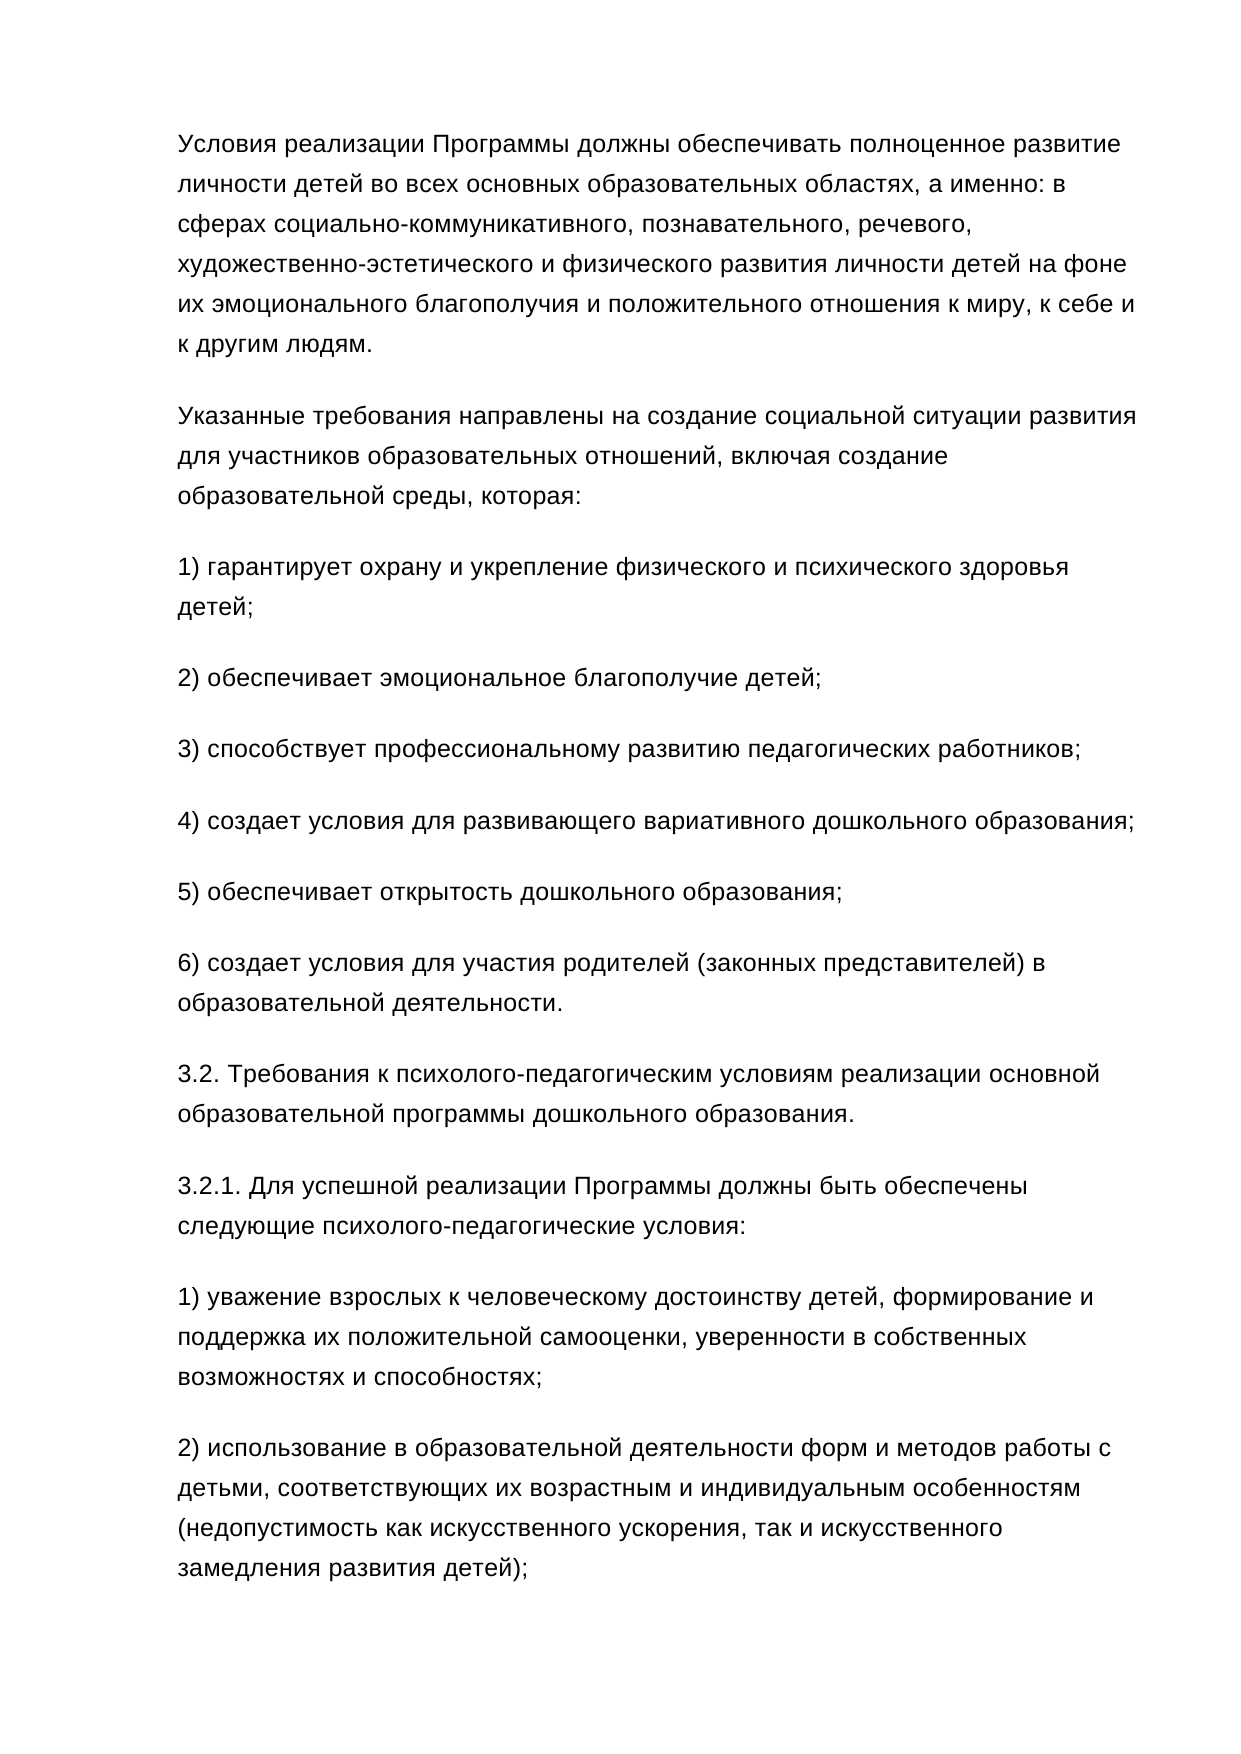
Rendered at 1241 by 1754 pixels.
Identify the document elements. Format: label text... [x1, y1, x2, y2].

text 6) создает условия для участия родителей (законных представителей) в образовательной деятельности. [177, 937, 1152, 1017]
text 2) использование в образовательной деятельности форм и методов работы с детьми, соответствующих их возрастным и индивидуальным особенностям (недопустимость как искусственного ускорения, так и искусственного замедления развития детей); [177, 1422, 1152, 1582]
text 3.2.1. Для успешной реализации Программы должны быть обеспечены следующие психолого-педагогические условия: [177, 1159, 1152, 1239]
text 2) обеспечивает эмоциональное благополучие детей; [177, 652, 1152, 692]
text 3.2. Требования к психолого-педагогическим условиям реализации основной образовательной программы дошкольного образования. [177, 1048, 1152, 1128]
text 3) способствует профессиональному развитию педагогических работников; [177, 723, 1152, 763]
text 1) уважение взрослых к человеческому достоинству детей, формирование и поддержка их положительной самооценки, уверенности в собственных возможностях и способностях; [177, 1271, 1152, 1391]
text Условия реализации Программы должны обеспечивать полноценное развитие личности детей во всех основных образовательных областях, а именно: в сферах социально-коммуникативного, познавательного, речевого, художественно-эстетического и физического развития личности детей на фоне их эмоционального благополучия и положительного отношения к миру, к себе и к другим людям. [177, 118, 1152, 358]
text 1) гарантирует охрану и укрепление физического и психического здоровья детей; [177, 541, 1152, 621]
text Указанные требования направлены на создание социальной ситуации развития для участников образовательных отношений, включая создание образовательной среды, которая: [177, 389, 1152, 509]
text 5) обеспечивает открытость дошкольного образования; [177, 866, 1152, 906]
text 4) создает условия для развивающего вариативного дошкольного образования; [177, 794, 1152, 834]
